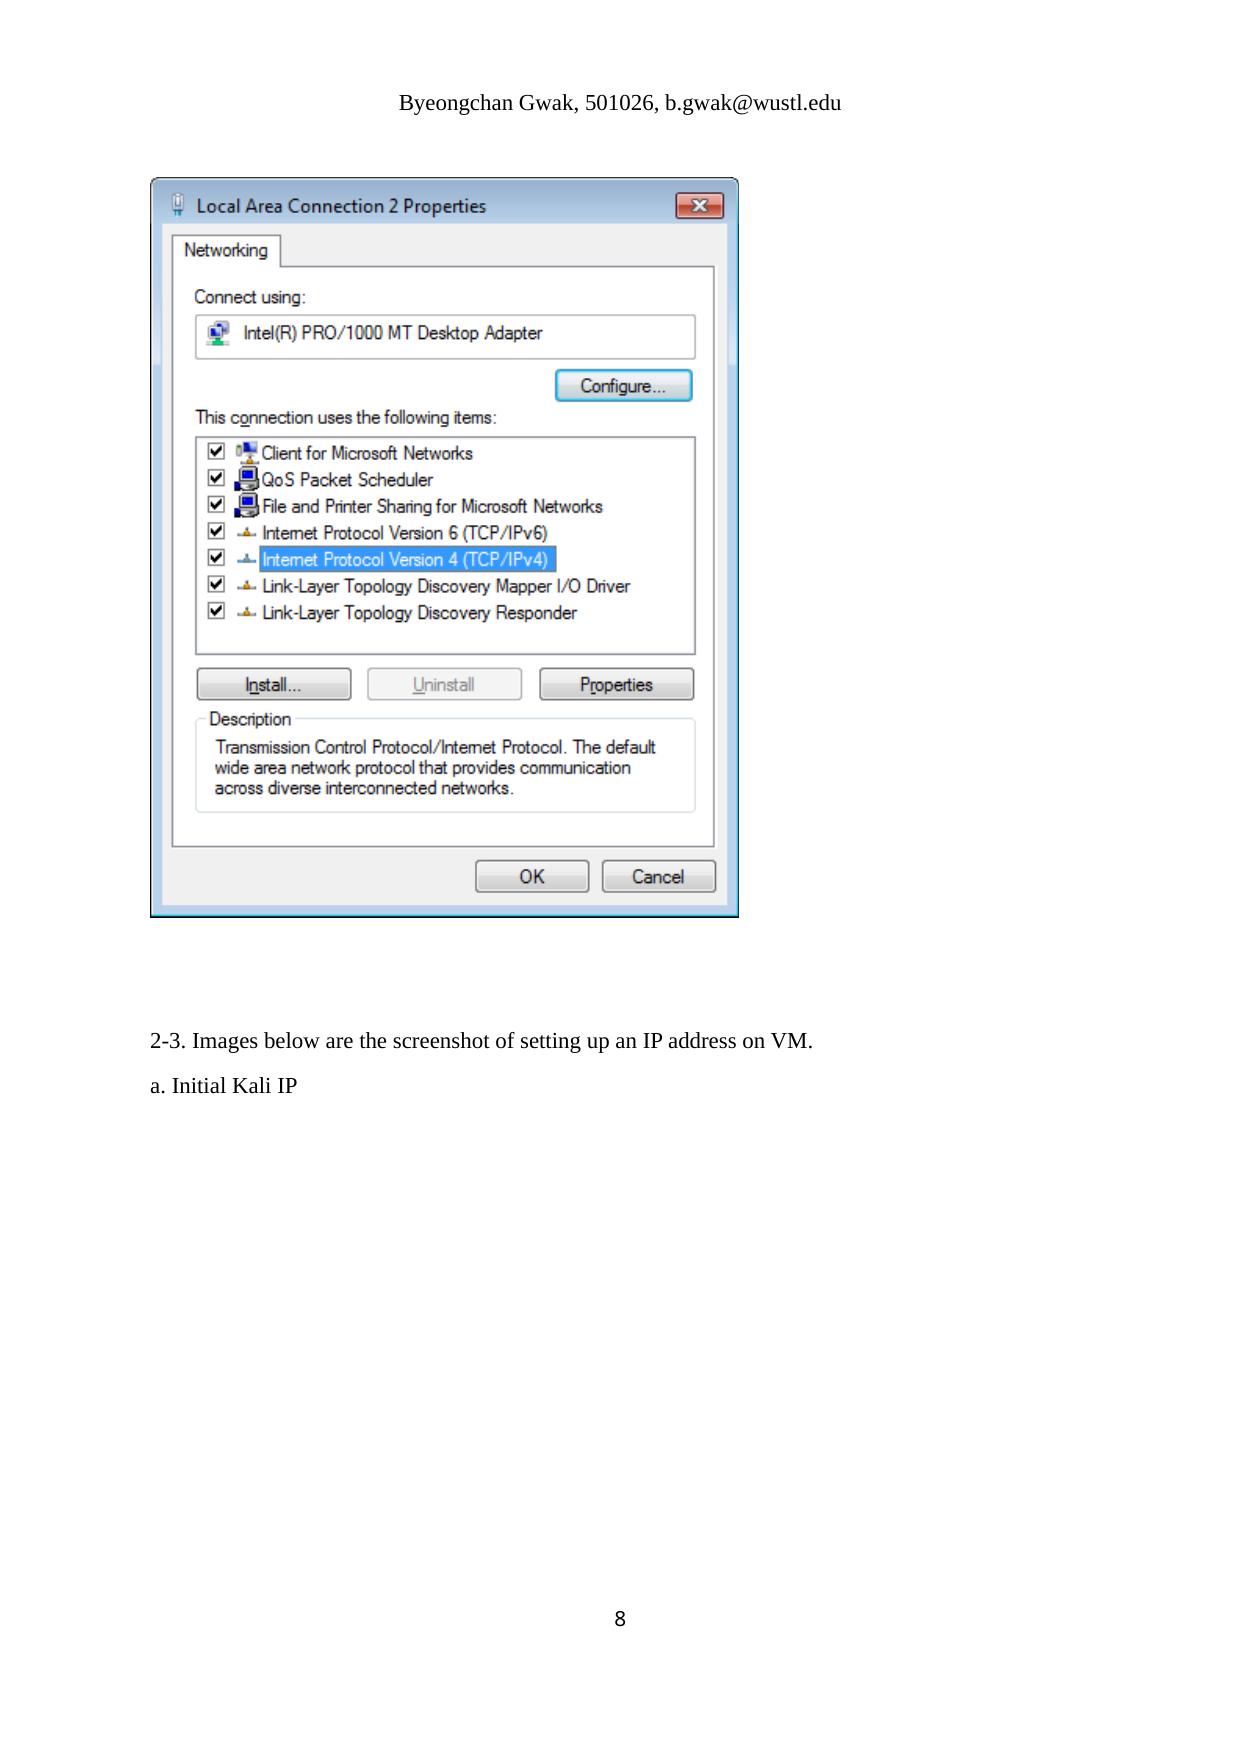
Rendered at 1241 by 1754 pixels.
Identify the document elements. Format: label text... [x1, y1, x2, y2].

picture [150, 177, 739, 918]
text a. Initial Kali IP [150, 1072, 1090, 1098]
text 2-3. Images below are the screenshot of setting up an IP address on VM. [150, 1027, 1090, 1053]
